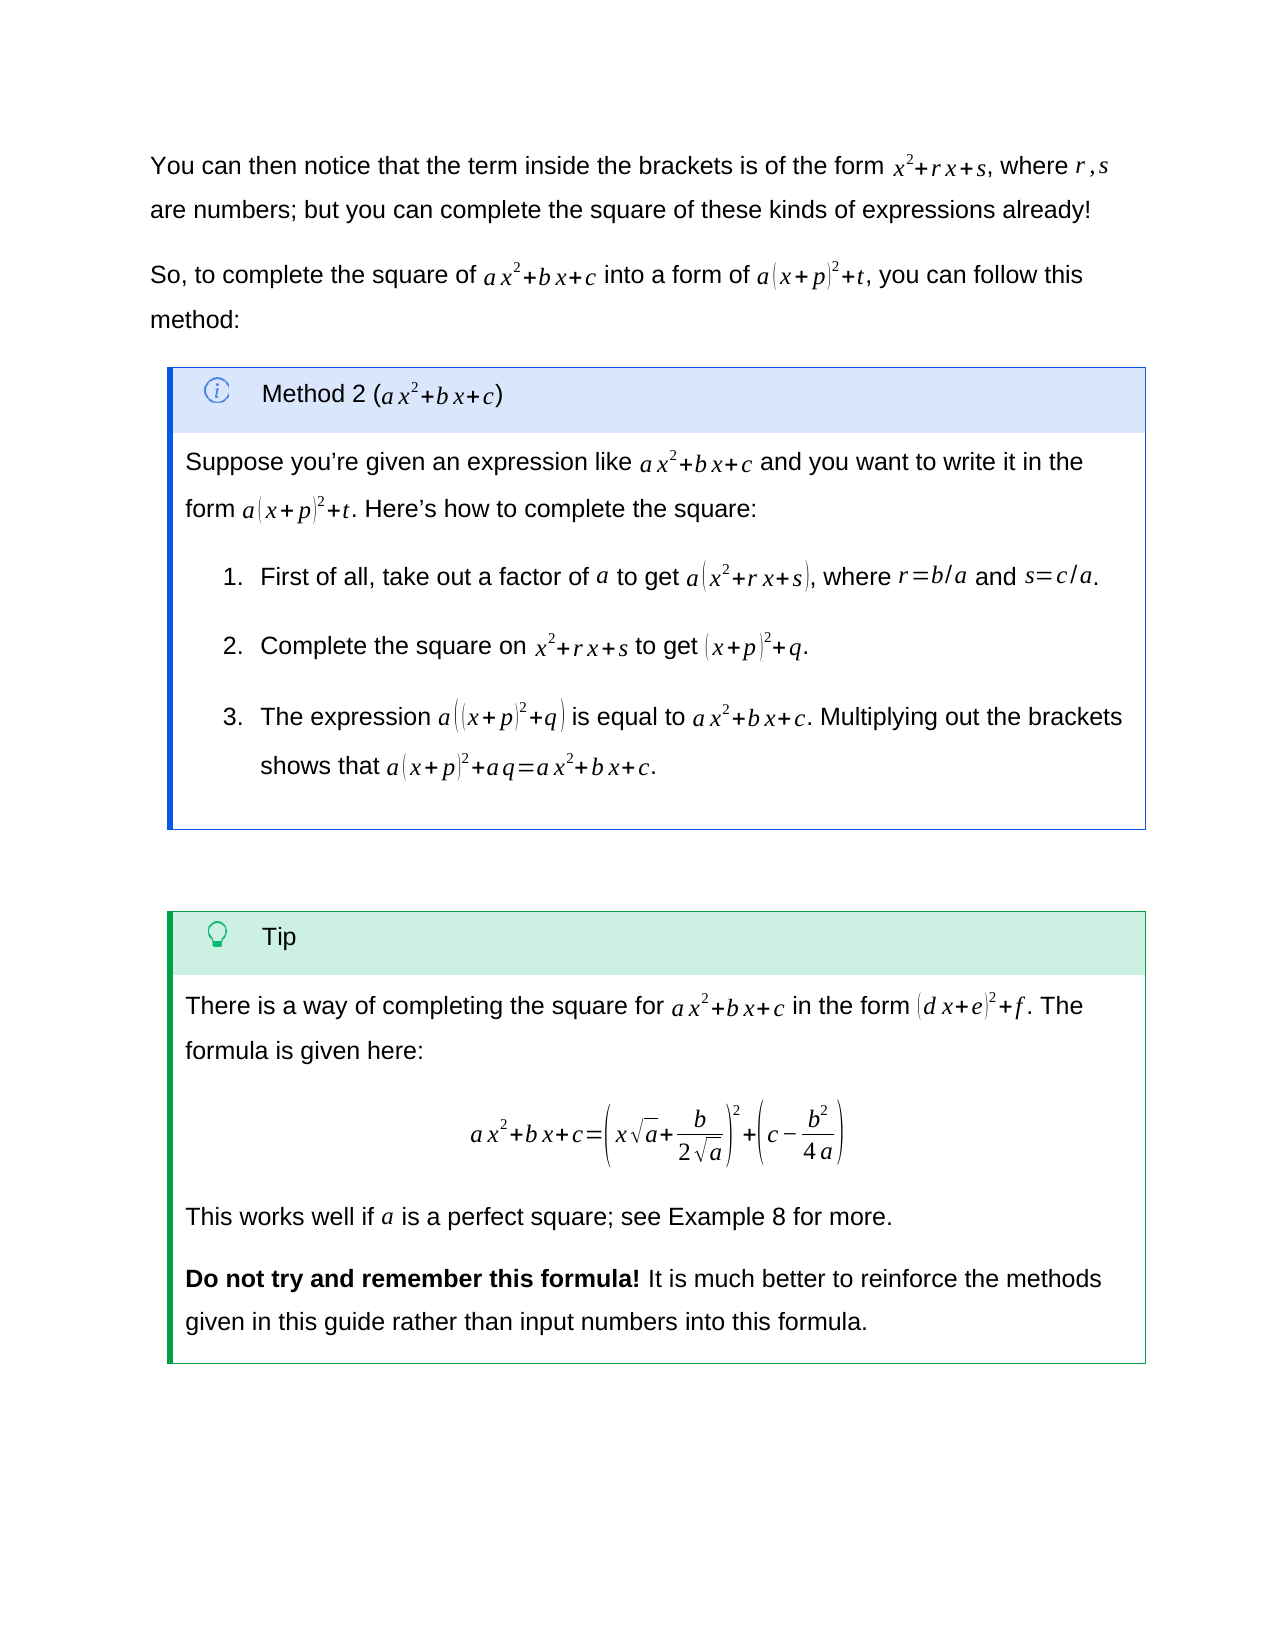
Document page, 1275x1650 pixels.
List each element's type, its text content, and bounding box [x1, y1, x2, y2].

table_cell There is a way of completing the square for in the form . The formula is given here: This works well if is a perfect square; see Example 8 for more. Do not try and remember this formula! It is much better to reinforce the methods given in this guide rather than input numbers into this formula. [173, 975, 1145, 1363]
picture [204, 377, 229, 403]
table_header Tip [173, 912, 1145, 975]
text So, to complete the square of into a form of , you can follow this method: [150, 257, 1125, 334]
text You can then notice that the term inside the brackets is of the form , where are numbers; but you can complete the square of these kinds of expressions already! [150, 150, 1125, 224]
table_cell Suppose you’re given an expression like and you want to write it in the form . Here’s how to complete the square: First of all, take out a factor of to get , where and . Complete the square on to get . The expression is equal to . Multiplying out the brackets shows that . [173, 433, 1145, 829]
picture [204, 921, 229, 947]
table_header Method 2 () [173, 368, 1145, 433]
